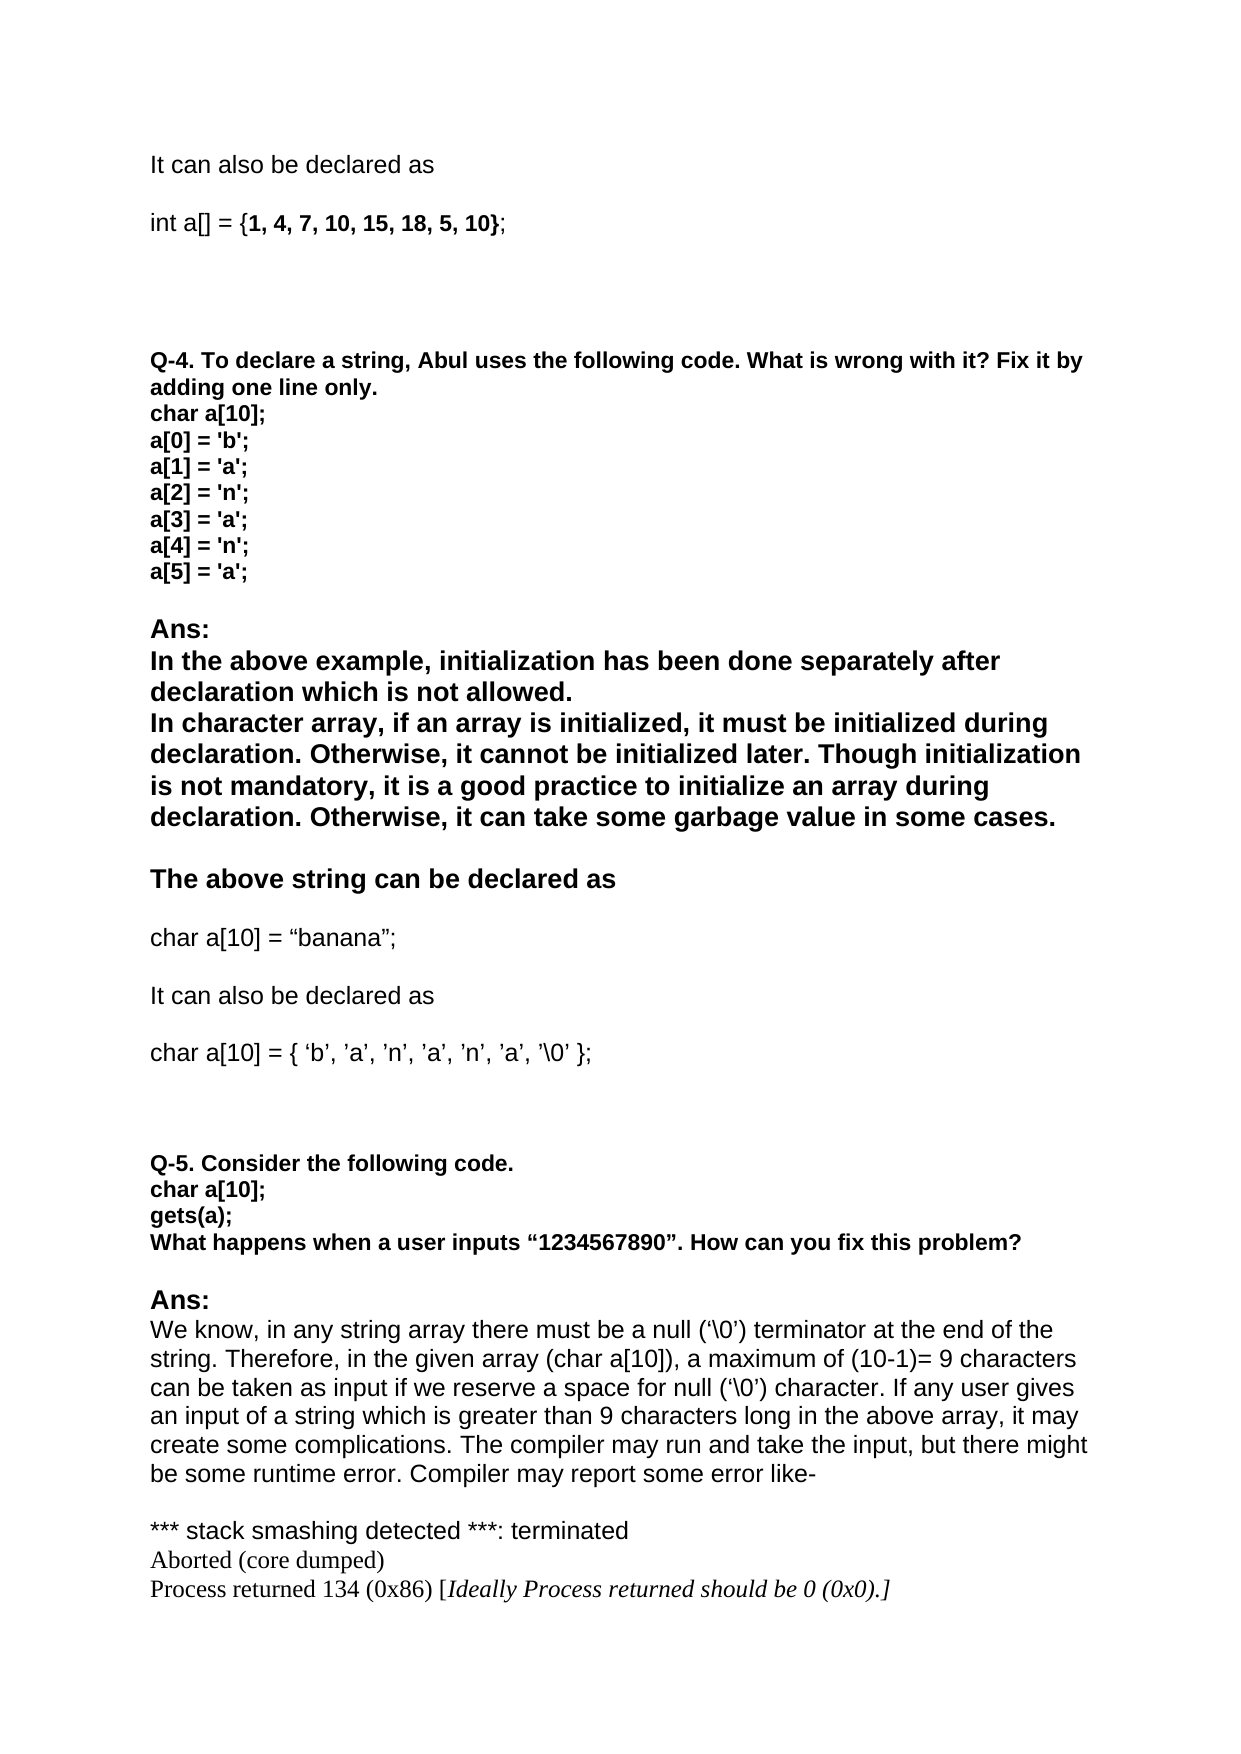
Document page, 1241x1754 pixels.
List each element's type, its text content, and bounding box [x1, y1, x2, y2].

text a[5] = 'a'; [150, 558, 1090, 585]
text char a[10] = “banana”; [150, 923, 1090, 952]
text Process returned 134 (0x86) [Ideally Process returned should be 0 (0x0).] [150, 1574, 1090, 1603]
text Ans: [150, 1284, 1090, 1315]
text char a[10]; [150, 1176, 1090, 1202]
text It can also be declared as [150, 150, 1090, 179]
text a[1] = 'a'; [150, 453, 1090, 479]
text a[0] = 'b'; [150, 427, 1090, 453]
text char a[10]; [150, 400, 1090, 427]
text gets(a); [150, 1202, 1090, 1229]
text Ans: [150, 613, 1090, 645]
text We know, in any string array there must be a null (‘\0’) terminator at the end of the string. Therefore, in the given array (char a[10]), a maximum of (10-1)= 9 characters can be taken as input if we reserve a space for null (‘\0’) character. If any user gives an input of a string which is greater than 9 characters long in the above array, it may create some complications. The compiler may run and take the input, but there might be some runtime error. Compiler may report some error like- [150, 1315, 1090, 1488]
text In character array, if an array is initialized, it must be initialized during declaration. Otherwise, it cannot be initialized later. Though initialization is not mandatory, it is a good practice to initialize an array during declaration. Otherwise, it can take some garbage value in some cases. [150, 707, 1090, 832]
text a[4] = 'n'; [150, 532, 1090, 558]
text a[2] = 'n'; [150, 479, 1090, 506]
text The above string can be declared as [150, 863, 1090, 895]
text In the above example, initialization has been done separately after declaration which is not allowed. [150, 645, 1090, 707]
text *** stack smashing detected ***: terminated [150, 1516, 1090, 1545]
text Aborted (core dumped) [150, 1545, 1090, 1574]
text char a[10] = { ‘b’, ’a’, ’n’, ’a’, ’n’, ’a’, ’\0’ }; [150, 1038, 1090, 1067]
text int a[] = {1, 4, 7, 10, 15, 18, 5, 10}; [150, 207, 1090, 236]
text What happens when a user inputs “1234567890”. How can you fix this problem? [150, 1229, 1090, 1255]
text a[3] = 'a'; [150, 506, 1090, 532]
text Q-4. To declare a string, Abul uses the following code. What is wrong with it? Fix it by adding one line only. [150, 347, 1090, 400]
text It can also be declared as [150, 981, 1090, 1010]
text Q-5. Consider the following code. [150, 1150, 1090, 1176]
